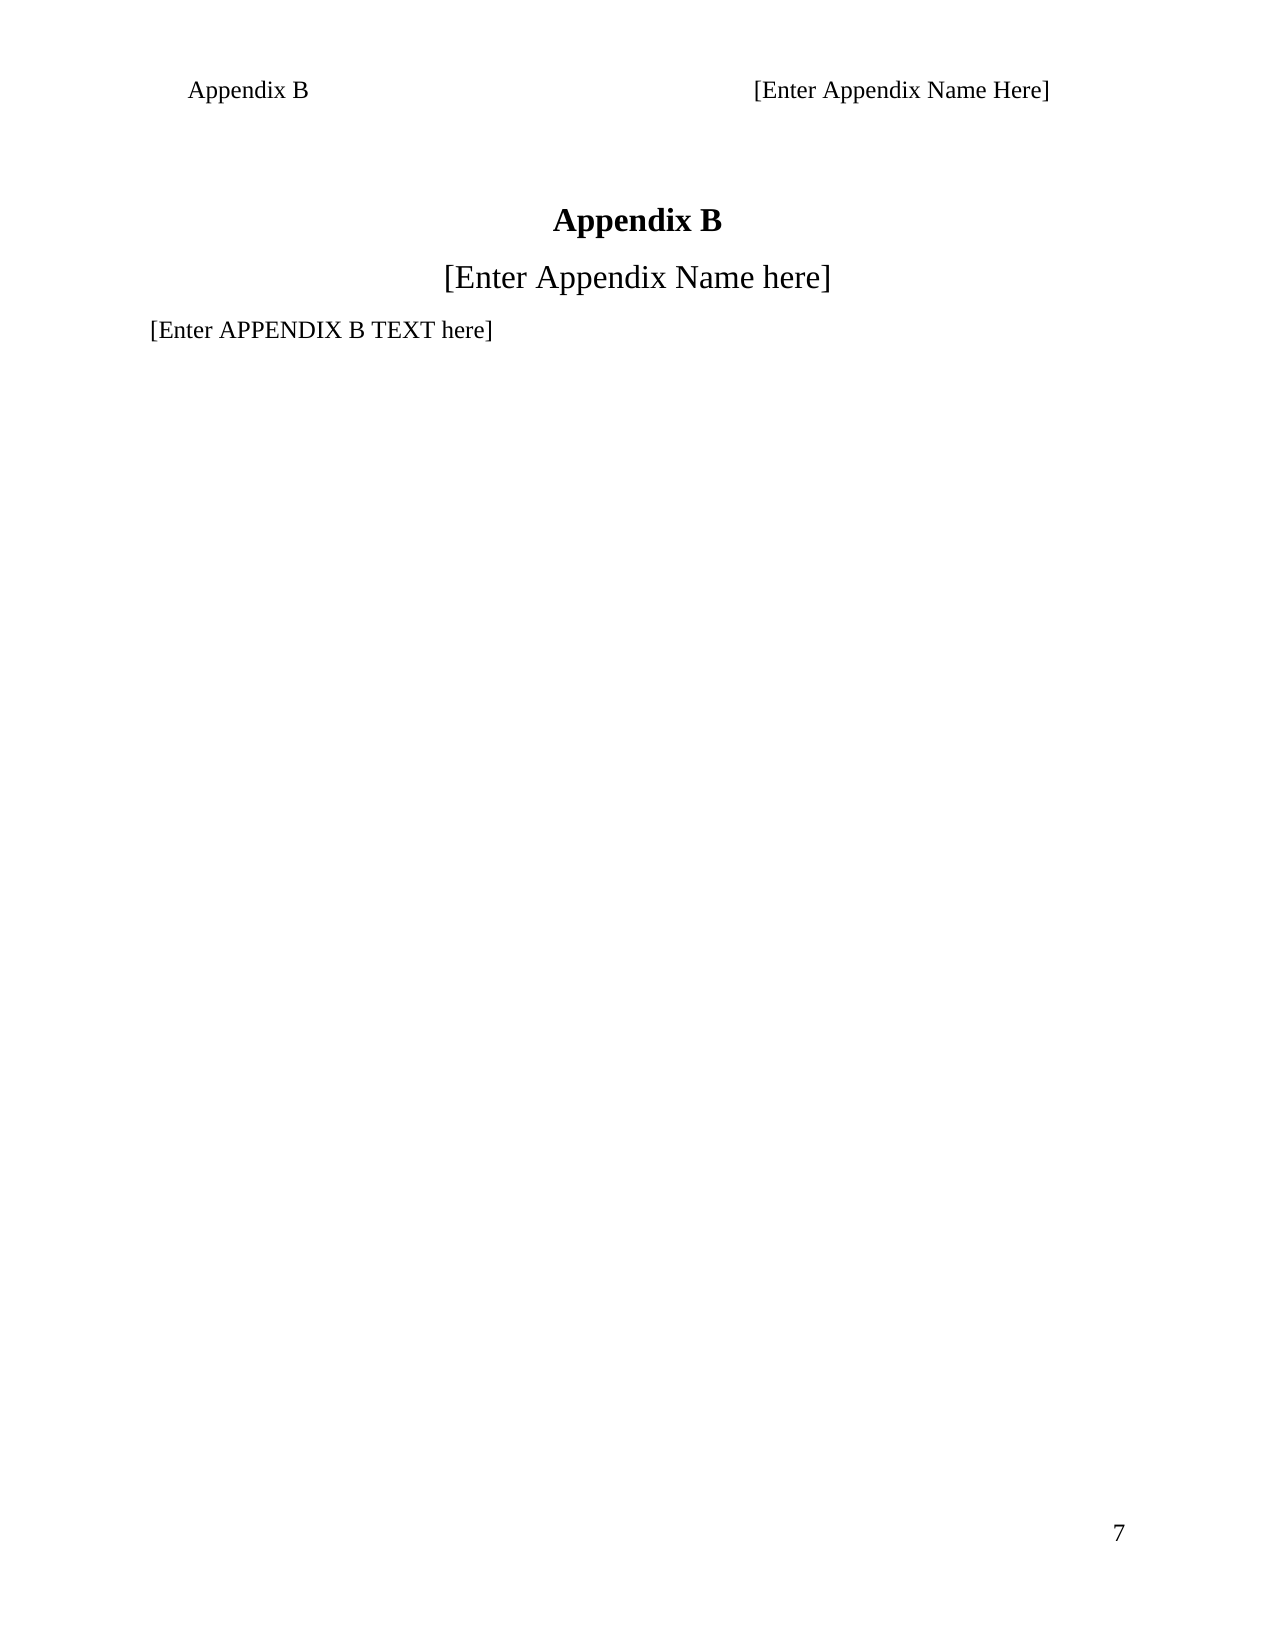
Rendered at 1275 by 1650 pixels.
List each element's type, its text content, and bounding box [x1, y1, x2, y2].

list [Enter Appendix Name here] [150, 257, 1125, 296]
subtitle Appendix B [150, 200, 1125, 238]
